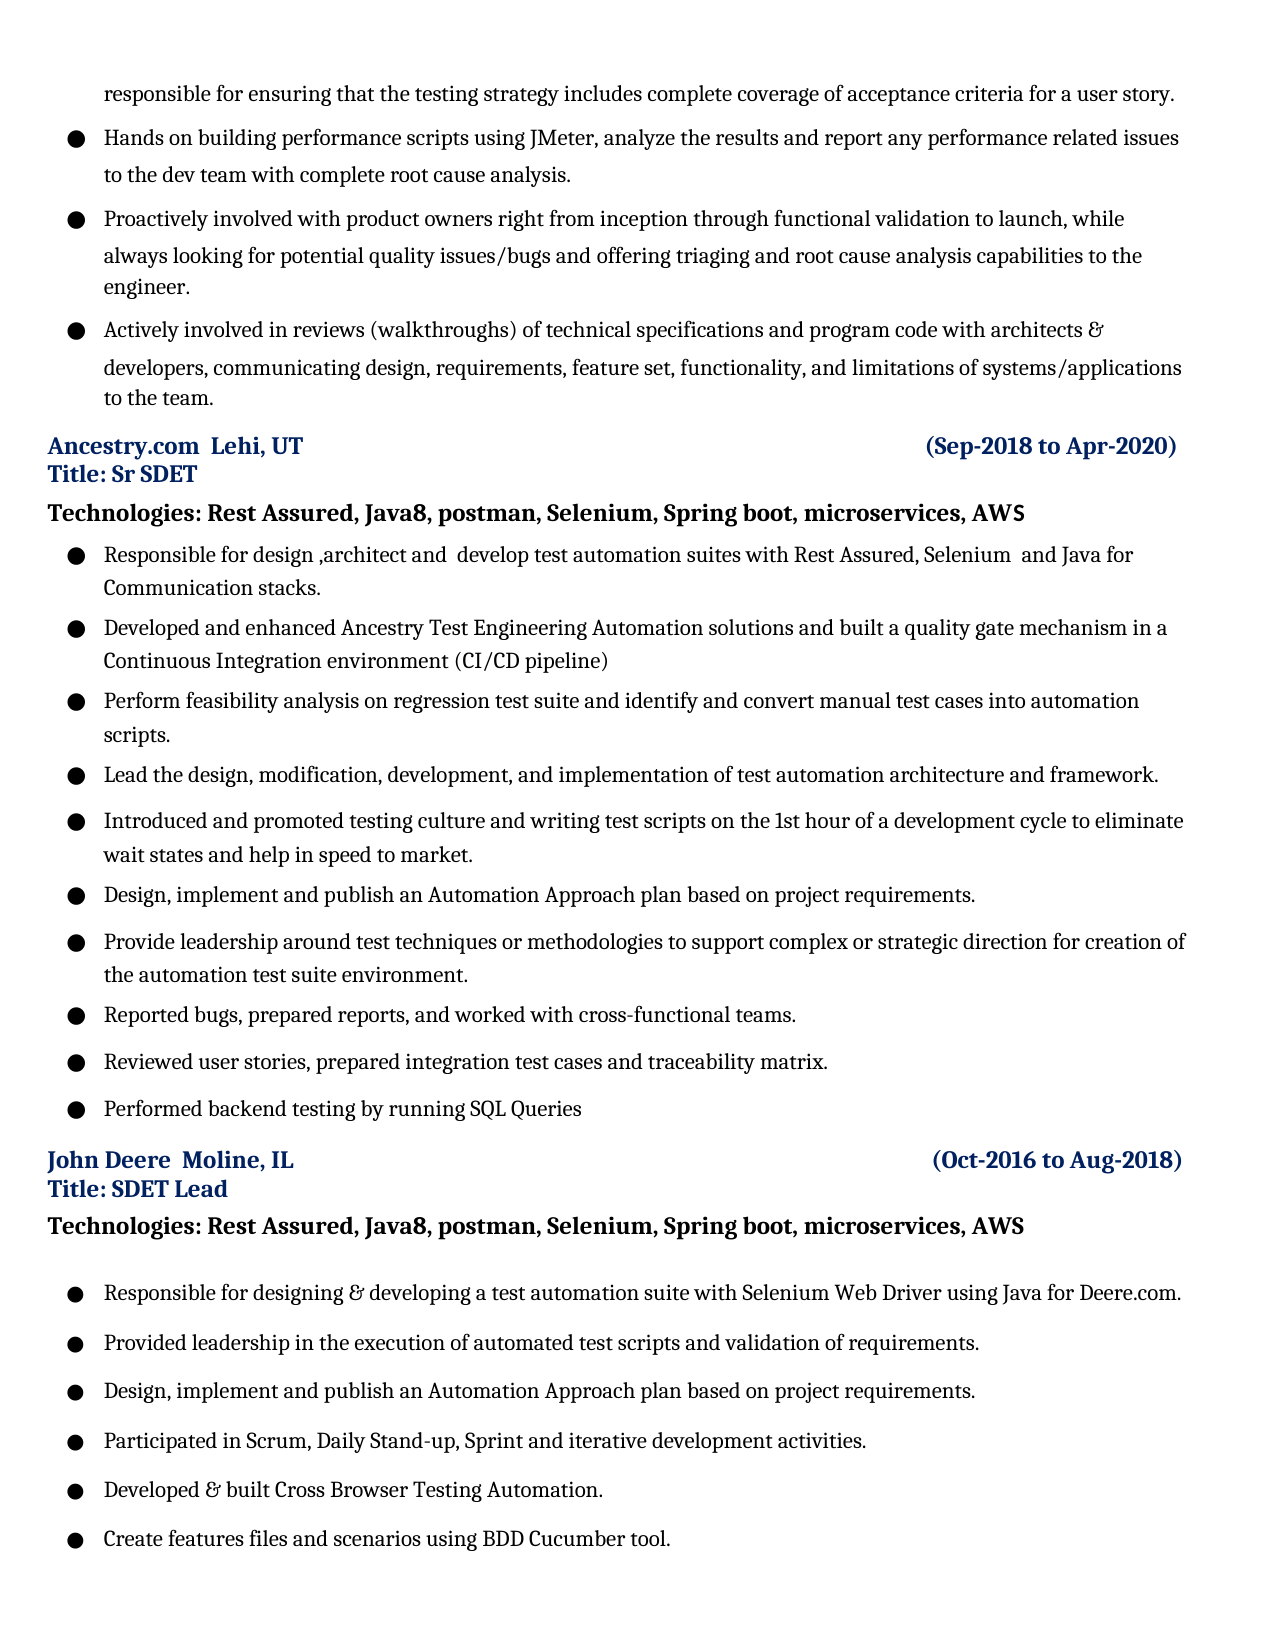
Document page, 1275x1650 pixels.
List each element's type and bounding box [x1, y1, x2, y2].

table_cell [36, 75, 1198, 1562]
